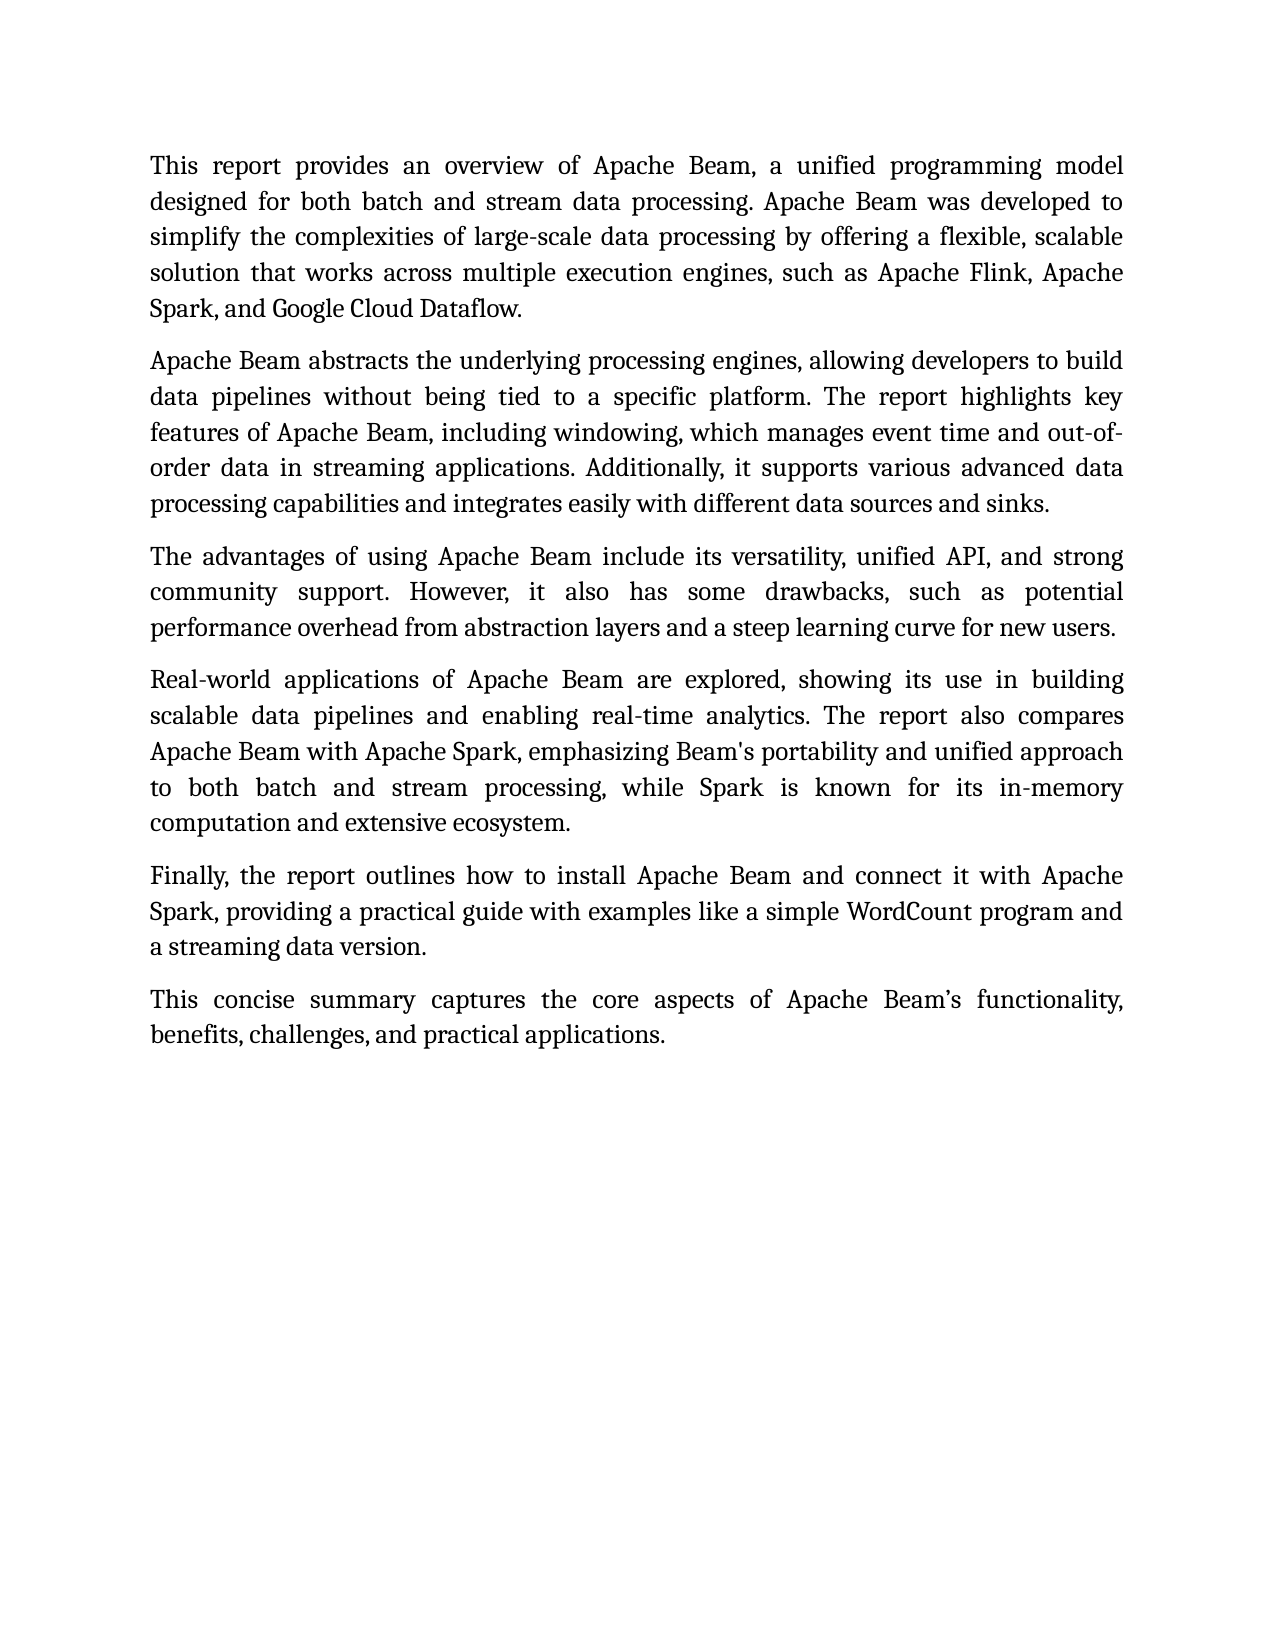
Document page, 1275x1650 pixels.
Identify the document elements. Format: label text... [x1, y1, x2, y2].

text Apache Beam abstracts the underlying processing engines, allowing developers to build data pipelines without being tied to a specific platform. The report highlights key features of Apache Beam, including windowing, which manages event time and out-of-order data in streaming applications. Additionally, it supports various advanced data processing capabilities and integrates easily with different data sources and sinks. [150, 345, 1125, 519]
text This report provides an overview of Apache Beam, a unified programming model designed for both batch and stream data processing. Apache Beam was developed to simplify the complexities of large-scale data processing by offering a flexible, scalable solution that works across multiple execution engines, such as Apache Flink, Apache Spark, and Google Cloud Dataflow. [150, 150, 1125, 324]
text Real-world applications of Apache Beam are explored, showing its use in building scalable data pipelines and enabling real-time analytics. The report also compares Apache Beam with Apache Spark, emphasizing Beam's portability and unified approach to both batch and stream processing, while Spark is known for its in-memory computation and extensive ecosystem. [150, 664, 1125, 838]
text Finally, the report outlines how to install Apache Beam and connect it with Apache Spark, providing a practical guide with examples like a simple WordCount program and a streaming data version. [150, 860, 1125, 962]
text This concise summary captures the core aspects of Apache Beam’s functionality, benefits, challenges, and practical applications. [150, 984, 1125, 1051]
text The advantages of using Apache Beam include its versatility, unified API, and strong community support. However, it also has some drawbacks, such as potential performance overhead from abstraction layers and a steep learning curve for new users. [150, 541, 1125, 643]
